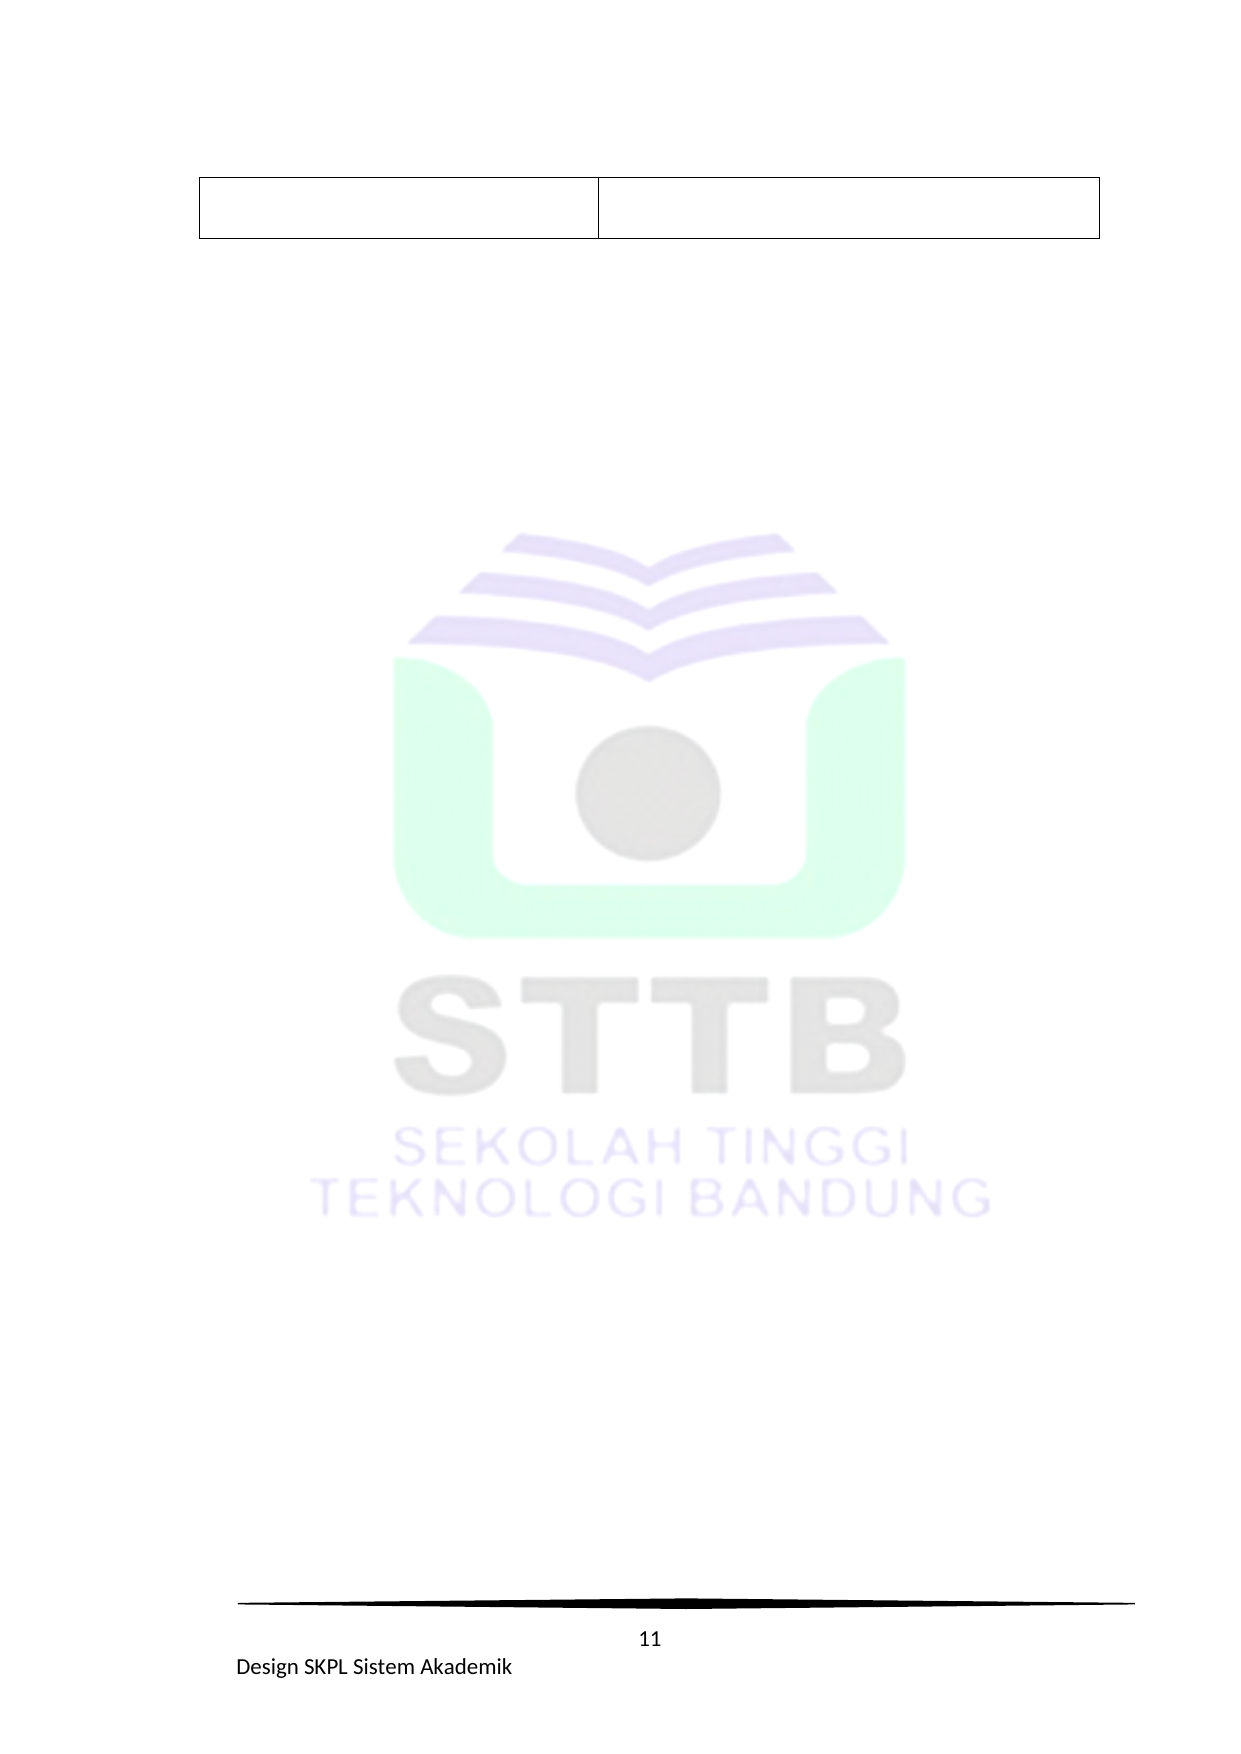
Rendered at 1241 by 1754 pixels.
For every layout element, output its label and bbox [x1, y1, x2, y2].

table_cell [599, 178, 1099, 238]
table_cell [200, 178, 598, 238]
